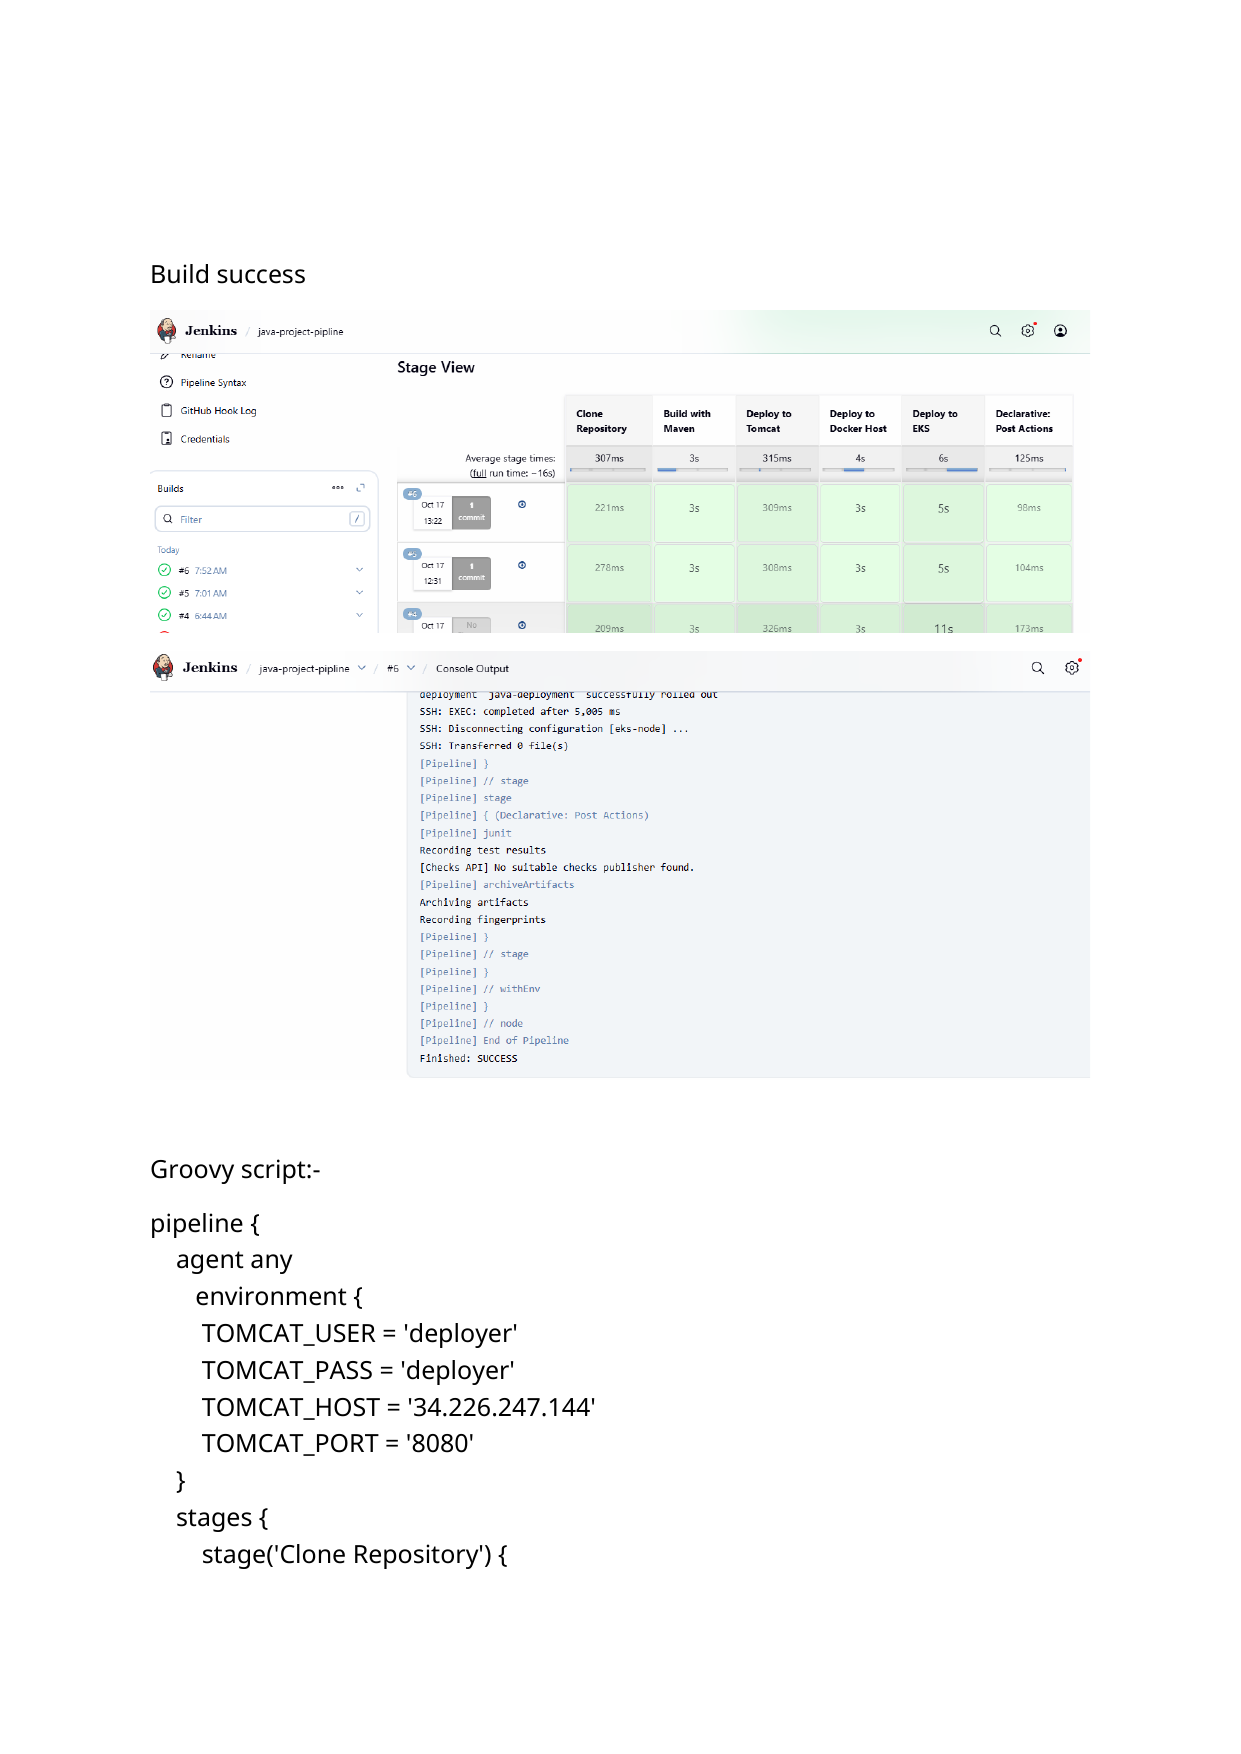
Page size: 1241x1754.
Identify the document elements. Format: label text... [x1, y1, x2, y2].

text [150, 1205, 1090, 1570]
text Build success [150, 257, 1090, 291]
picture [150, 651, 1091, 1080]
text Groovy script:- [150, 1152, 1090, 1186]
picture [150, 310, 1091, 633]
